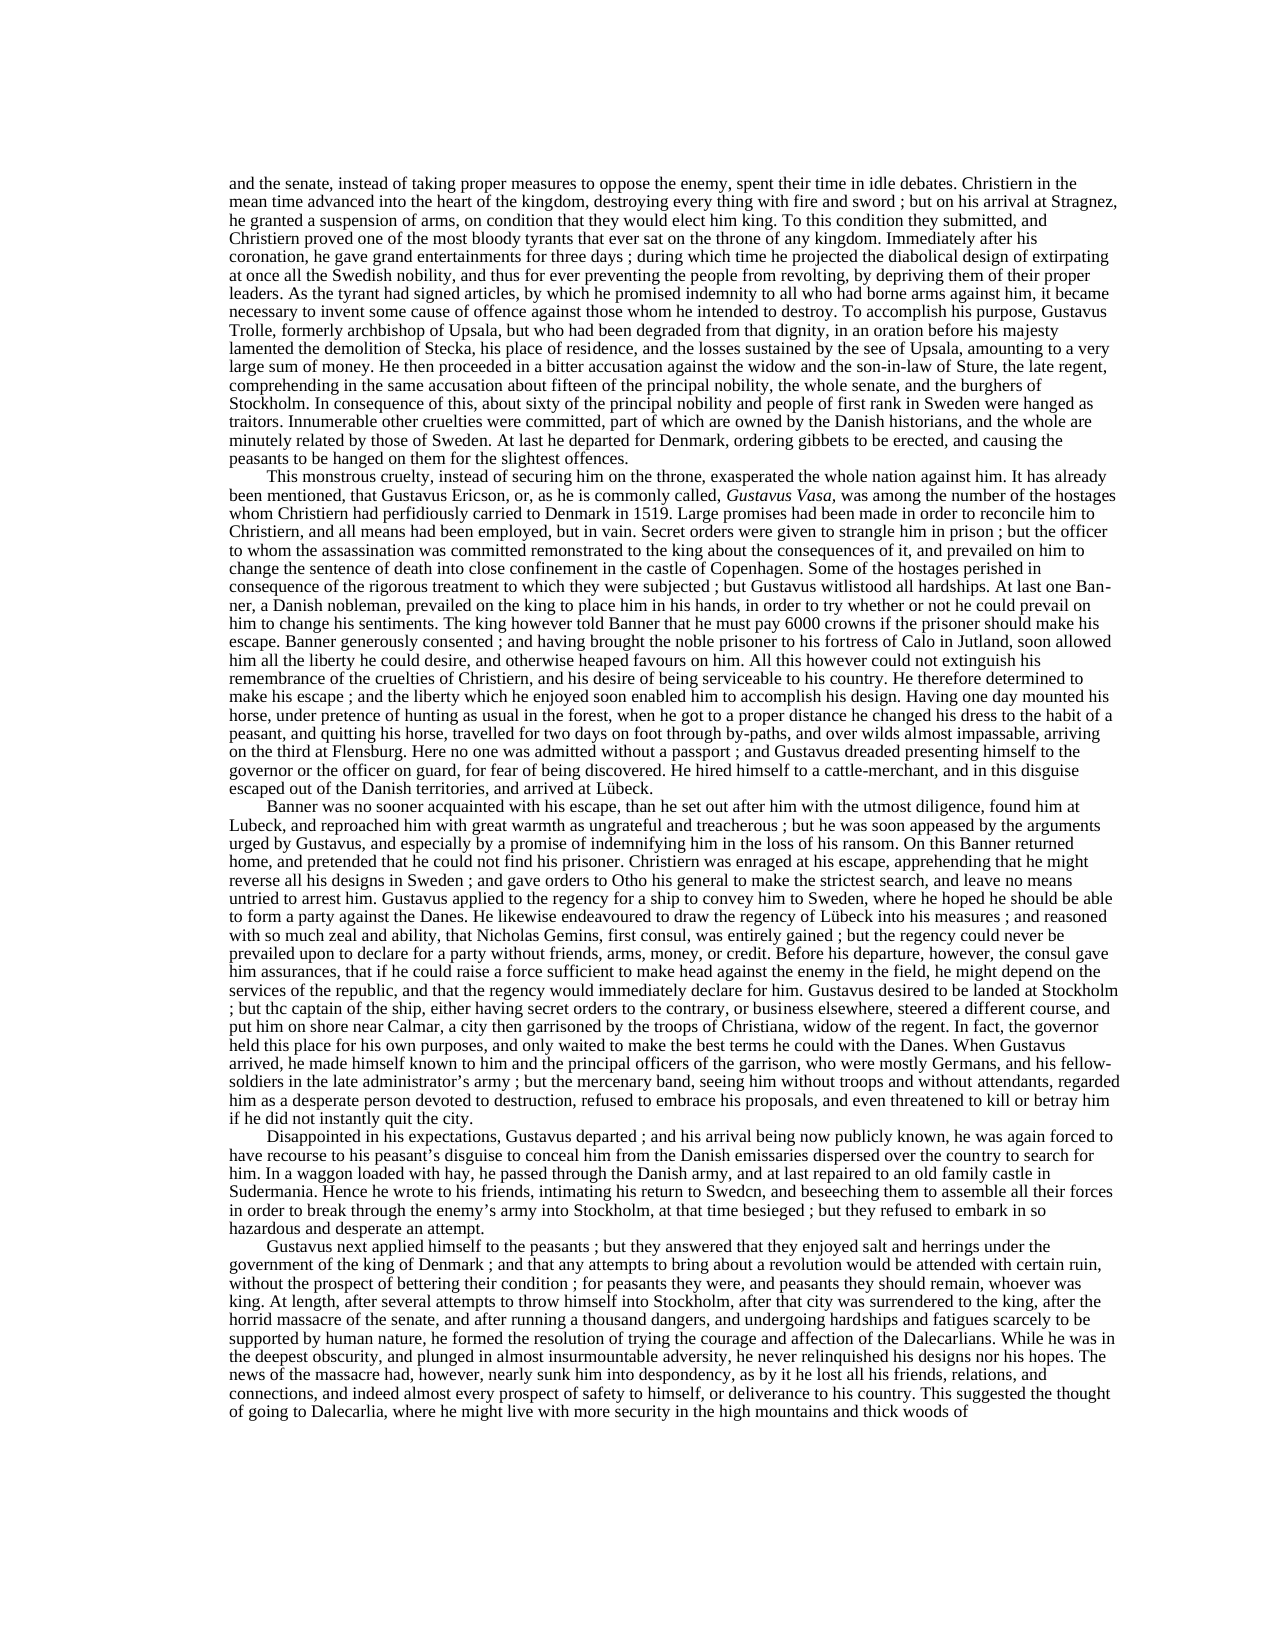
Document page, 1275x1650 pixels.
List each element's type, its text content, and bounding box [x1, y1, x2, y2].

text and the senate, instead of taking proper measures to oppose the enemy, spent their time in idle debates. Christiern in the mean time advanced into the heart of the kingdom, destroying every thing with fire and sword ; but on his arrival at Stragnez, he granted a suspension of arms, on condition that they would elect him king. To this condition they submitted, and Christiern proved one of the most bloody tyrants that ever sat on the throne of any kingdom. Immediately after his coronation, he gave grand entertainments for three days ; during which time he projected the diabolical design of extirpating at once all the Swedish nobility, and thus for ever preventing the people from revolting, by depriving them of their proper leaders. As the tyrant had signed articles, by which he promised indemnity to all who had borne arms against him, it became necessary to invent some cause of offence against those whom he intended to destroy. To accomplish his purpose, Gustavus Trolle, formerly archbishop of Upsala, but who had been degraded from that dignity, in an oration before his majesty lamented the demolition of Stecka, his place of residence, and the losses sustained by the see of Upsala, amounting to a very large sum of money. He then proceeded in a bitter accusation against the widow and the son-in-law of Sture, the late regent, comprehending in the same accusation about fifteen of the principal nobility, the whole senate, and the burghers of Stockholm. In consequence of this, about sixty of the principal nobility and people of first rank in Sweden were hanged as traitors. Innumerable other cruelties were committed, part of which are owned by the Danish historians, and the whole are minutely related by those of Sweden. At last he departed for Denmark, ordering gibbets to be erected, and causing the peasants to be hanged on them for the slightest offences. [229, 175, 1120, 468]
text Disappointed in his expectations, Gustavus departed ; and his arrival being now publicly known, he was again forced to have recourse to his peasant’s disguise to conceal him from the Danish emissaries dispersed over the country to search for him. In a waggon loaded with hay, he passed through the Danish army, and at last repaired to an old family castle in Sudermania. Hence he wrote to his friends, intimating his return to Swedcn, and beseeching them to assemble all their forces in order to break through the enemy’s army into Stockholm, at that time besieged ; but they refused to embark in so hazardous and desperate an attempt. [229, 1128, 1120, 1238]
text Banner was no sooner acquainted with his escape, than he set out after him with the utmost diligence, found him at Lubeck, and reproached him with great warmth as ungrateful and treacherous ; but he was soon appeased by the arguments urged by Gustavus, and especially by a promise of indemnifying him in the loss of his ransom. On this Banner returned home, and pretended that he could not find his prisoner. Christiern was enraged at his escape, apprehending that he might reverse all his designs in Sweden ; and gave orders to Otho his general to make the strictest search, and leave no means untried to arrest him. Gustavus applied to the regency for a ship to convey him to Sweden, where he hoped he should be able to form a party against the Danes. He likewise endeavoured to draw the regency of Lübeck into his measures ; and reasoned with so much zeal and ability, that Nicholas Gemins, first consul, was entirely gained ; but the regency could never be prevailed upon to declare for a party without friends, arms, money, or credit. Before his departure, however, the consul gave him assurances, that if he could raise a force sufficient to make head against the enemy in the field, he might depend on the services of the republic, and that the regency would immediately declare for him. Gustavus desired to be landed at Stockholm ; but thc captain of the ship, either having secret orders to the contrary, or business elsewhere, steered a different course, and put him on shore near Calmar, a city then garrisoned by the troops of Christiana, widow of the regent. In fact, the governor held this place for his own purposes, and only waited to make the best terms he could with the Danes. When Gustavus arrived, he made himself known to him and the principal officers of the garrison, who were mostly Germans, and his fellow-soldiers in the late administrator’s army ; but the mercenary band, seeing him without troops and without attendants, regarded him as a desperate person devoted to destruction, refused to embrace his proposals, and even threatened to kill or betray him if he did not instantly quit the city. [229, 798, 1120, 1128]
text This monstrous cruelty, instead of securing him on the throne, exasperated the whole nation against him. It has already been mentioned, that Gustavus Ericson, or, as he is commonly called, Gustavus Vasa, was among the number of the hostages whom Christiern had perfidiously carried to Denmark in 1519. Large promises had been made in order to reconcile him to Christiern, and all means had been employed, but in vain. Secret orders were given to strangle him in prison ; but the officer to whom the assassination was committed remonstrated to the king about the consequences of it, and prevailed on him to change the sentence of death into close confinement in the castle of Copenhagen. Some of the hostages perished in consequence of the rigorous treatment to which they were subjected ; but Gustavus witlistood all hardships. At last one Banner, a Danish nobleman, prevailed on the king to place him in his hands, in order to try whether or not he could prevail on him to change his sentiments. The king however told Banner that he must pay 6000 crowns if the prisoner should make his escape. Banner generously consented ; and having brought the noble prisoner to his fortress of Calo in Jutland, soon allowed him all the liberty he could desire, and otherwise heaped favours on him. All this however could not extinguish his remembrance of the cruelties of Christiern, and his desire of being serviceable to his country. He therefore determined to make his escape ; and the liberty which he enjoyed soon enabled him to accomplish his design. Having one day mounted his horse, under pretence of hunting as usual in the forest, when he got to a proper distance he changed his dress to the habit of a peasant, and quitting his horse, travelled for two days on foot through by-paths, and over wilds almost impassable, arriving on the third at Flensburg. Here no one was admitted without a passport ; and Gustavus dreaded presenting himself to the governor or the officer on guard, for fear of being discovered. He hired himself to a cattle-merchant, and in this disguise escaped out of the Danish territories, and arrived at Lübeck. [229, 468, 1120, 798]
text Gustavus next applied himself to the peasants ; but they answered that they enjoyed salt and herrings under the government of the king of Denmark ; and that any attempts to bring about a revolution would be attended with certain ruin, without the prospect of bettering their condition ; for peasants they were, and peasants they should remain, whoever was king. At length, after several attempts to throw himself into Stockholm, after that city was surrendered to the king, after the horrid massacre of the senate, and after running a thousand dangers, and undergoing hardships and fatigues scarcely to be supported by human nature, he formed the resolution of trying the courage and affection of the Dalecarlians. While he was in the deepest obscurity, and plunged in almost insurmountable adversity, he never relinquished his designs nor his hopes. The news of the massacre had, however, nearly sunk him into despondency, as by it he lost all his friends, relations, and connections, and indeed almost every prospect of safety to himself, or deliverance to his country. This suggested the thought of going to Dalecarlia, where he might live with more security in the high mountains and thick woods of [229, 1238, 1120, 1421]
